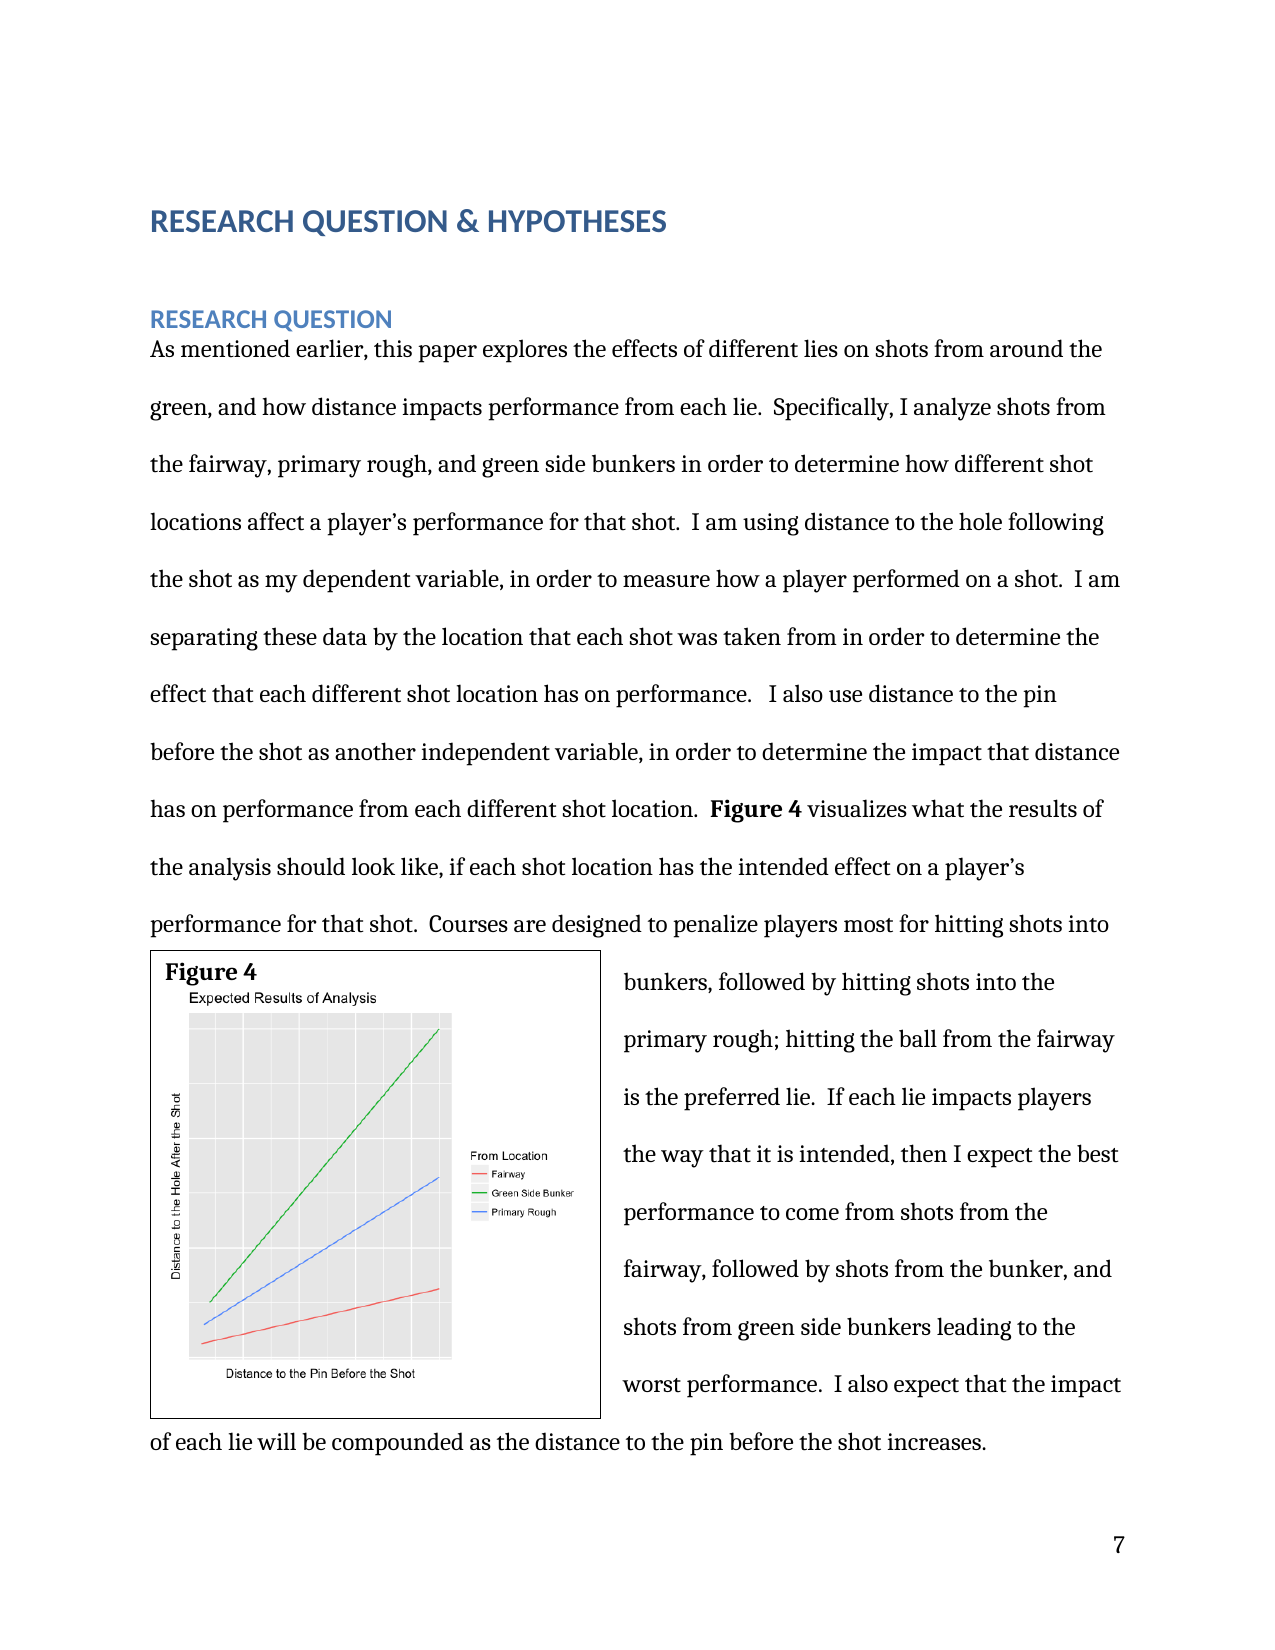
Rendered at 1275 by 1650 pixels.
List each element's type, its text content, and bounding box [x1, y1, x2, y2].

text As mentioned earlier, this paper explores the effects of different lies on shots from around the green, and how distance impacts performance from each lie. Specifically, I analyze shots from the fairway, primary rough, and green side bunkers in order to determine how different shot locations affect a player’s performance for that shot. I am using distance to the hole following the shot as my dependent variable, in order to measure how a player performed on a shot. I am separating these data by the location that each shot was taken from in order to determine the effect that each different shot location has on performance. I also use distance to the pin before the shot as another independent variable, in order to determine the impact that distance has on performance from each different shot location. Figure 4 visualizes what the results of the analysis should look like, if each shot location has the intended effect on a player’s performance for that shot. Courses are designed to penalize players most for hitting shots into bunkers, followed by hitting shots into the primary rough; hitting the ball from the fairway is the preferred lie. If each lie impacts players the way that it is intended, then I expect the best performance to come from shots from the fairway, followed by shots from the bunker, and shots from green side bunkers leading to the worst performance. I also expect that the impact of each lie will be compounded as the distance to the pin before the shot increases. [150, 335, 1125, 1457]
subtitle RESEARCH QUESTION [150, 302, 1125, 335]
picture [165, 986, 585, 1383]
subtitle RESEARCH QUESTION & HYPOTHESES [150, 200, 1125, 241]
